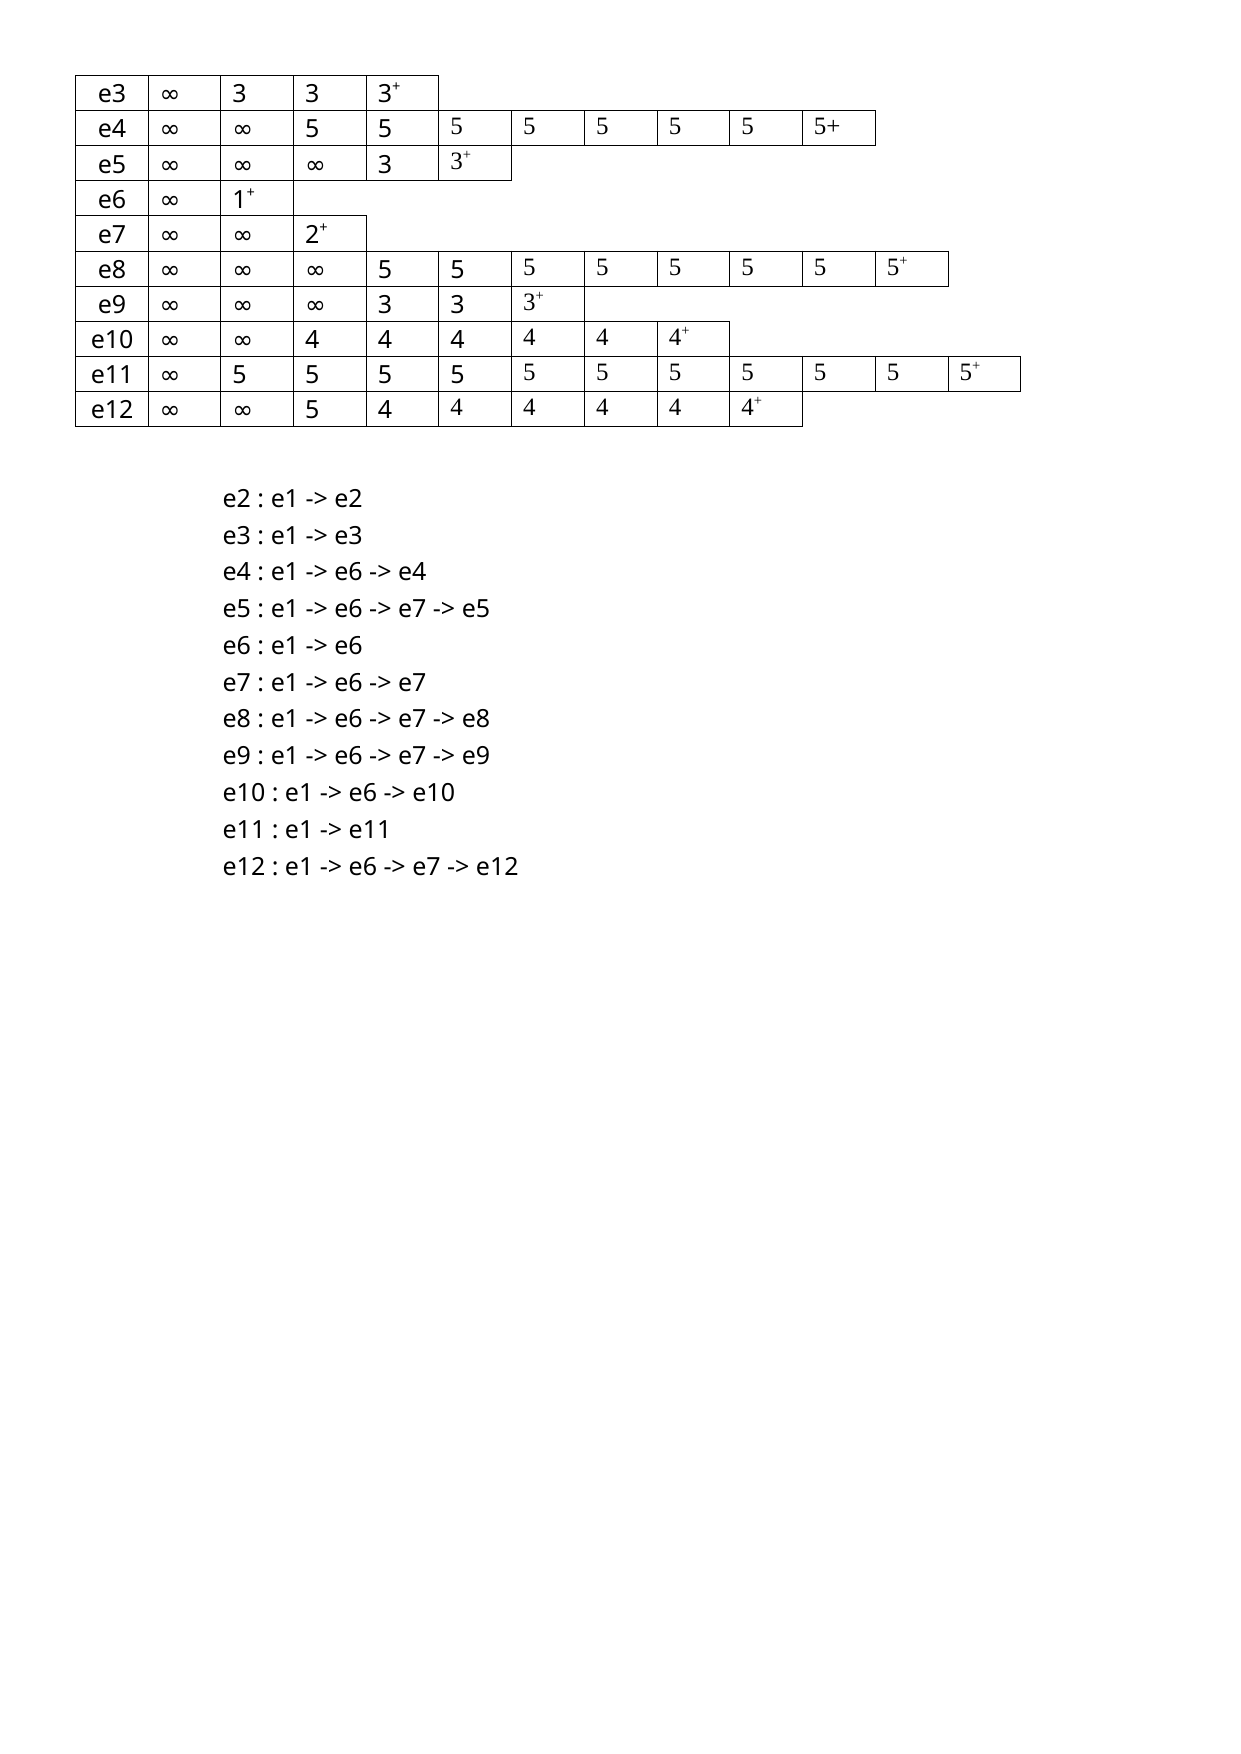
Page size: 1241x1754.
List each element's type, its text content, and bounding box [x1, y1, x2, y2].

table_cell 4 [439, 322, 511, 356]
table_cell 5 [730, 357, 802, 391]
table_cell 5 [512, 357, 584, 391]
table_cell 5 [294, 392, 366, 426]
table_cell ∞ [294, 252, 366, 286]
table_cell e8 [76, 252, 148, 286]
table_cell 2+ [294, 216, 366, 251]
table_cell 5 [439, 357, 511, 391]
table_cell ∞ [294, 287, 366, 321]
table_cell 5 [439, 252, 511, 286]
table_cell ∞ [221, 216, 293, 251]
table_cell 1+ [221, 181, 293, 215]
table_cell 5 [658, 252, 729, 286]
table_cell 3+ [512, 287, 584, 321]
table_cell 5 [803, 252, 875, 286]
table_cell ∞ [294, 146, 366, 180]
table_cell ∞ [149, 181, 220, 215]
table_cell 5+ [876, 252, 948, 286]
table_cell 5 [876, 357, 948, 391]
table_cell 5+ [949, 357, 1020, 391]
table_cell 5 [730, 252, 802, 286]
table_cell 3 [294, 76, 366, 110]
table_cell e4 [76, 111, 148, 145]
table_cell ∞ [221, 322, 293, 356]
table_cell e7 [76, 216, 148, 251]
table_cell ∞ [149, 252, 220, 286]
table_cell ∞ [149, 287, 220, 321]
table_cell 5 [803, 357, 875, 391]
text e2 : e1 -> e2 e3 : e1 -> e3 e4 : e1 -> e6 -> e4 e5 : e1 -> e6 -> e7 -> e5 e6 : e1 -> e6 e7 : e1 -> e6 -> e7 e8 : e1 -> e6 -> e7 -> e8 e9 : e1 -> e6 -> e7 -> e9 e10 : e1 -> e6 -> e10 e11 : e1 -> e11 e12 : e1 -> e6 -> e7 -> e12 [222, 481, 1165, 882]
table_cell 4 [512, 392, 584, 426]
table_cell ∞ [149, 76, 220, 110]
table_cell ∞ [149, 357, 220, 391]
table_cell 4 [585, 392, 657, 426]
table_cell 5 [221, 357, 293, 391]
table_cell e6 [76, 181, 148, 215]
table_cell 5 [367, 357, 438, 391]
table_cell ∞ [149, 216, 220, 251]
table_cell 4 [367, 322, 438, 356]
table_cell 5 [439, 111, 511, 145]
table_cell ∞ [221, 252, 293, 286]
table_cell 5 [512, 252, 584, 286]
table_cell 5 [730, 111, 802, 145]
table_cell 4 [585, 322, 657, 356]
table_cell ∞ [221, 287, 293, 321]
table_cell ∞ [221, 392, 293, 426]
table_cell 5 [367, 252, 438, 286]
table_cell ∞ [221, 111, 293, 145]
table_cell 4 [658, 392, 729, 426]
table_cell 3 [367, 287, 438, 321]
table_cell e3 [76, 76, 148, 110]
table_cell ∞ [149, 146, 220, 180]
table_cell 5 [512, 111, 584, 145]
table_cell 5 [294, 111, 366, 145]
table_cell e12 [76, 392, 148, 426]
table_cell 5 [658, 111, 729, 145]
table_cell 3+ [439, 146, 511, 180]
table_cell 5 [658, 357, 729, 391]
table_cell 4 [294, 322, 366, 356]
table_cell ∞ [149, 111, 220, 145]
table_cell e9 [76, 287, 148, 321]
table_cell 4+ [658, 322, 729, 356]
table_cell 5 [585, 111, 657, 145]
table_cell 4 [367, 392, 438, 426]
table_cell ∞ [221, 146, 293, 180]
table_cell 4 [439, 392, 511, 426]
table_cell 5 [294, 357, 366, 391]
table_cell 5 [367, 111, 438, 145]
table_cell e10 [76, 322, 148, 356]
table_cell 5+ [803, 111, 875, 145]
table_cell ∞ [149, 392, 220, 426]
table_cell 5 [585, 252, 657, 286]
table_cell 3 [367, 146, 438, 180]
table_cell 3+ [367, 76, 438, 110]
table_cell 4+ [730, 392, 802, 426]
table_cell e11 [76, 357, 148, 391]
table_cell 3 [439, 287, 511, 321]
table_cell 4 [512, 322, 584, 356]
table_cell ∞ [149, 322, 220, 356]
table_cell 5 [585, 357, 657, 391]
table_cell e5 [76, 146, 148, 180]
table_cell 3 [221, 76, 293, 110]
